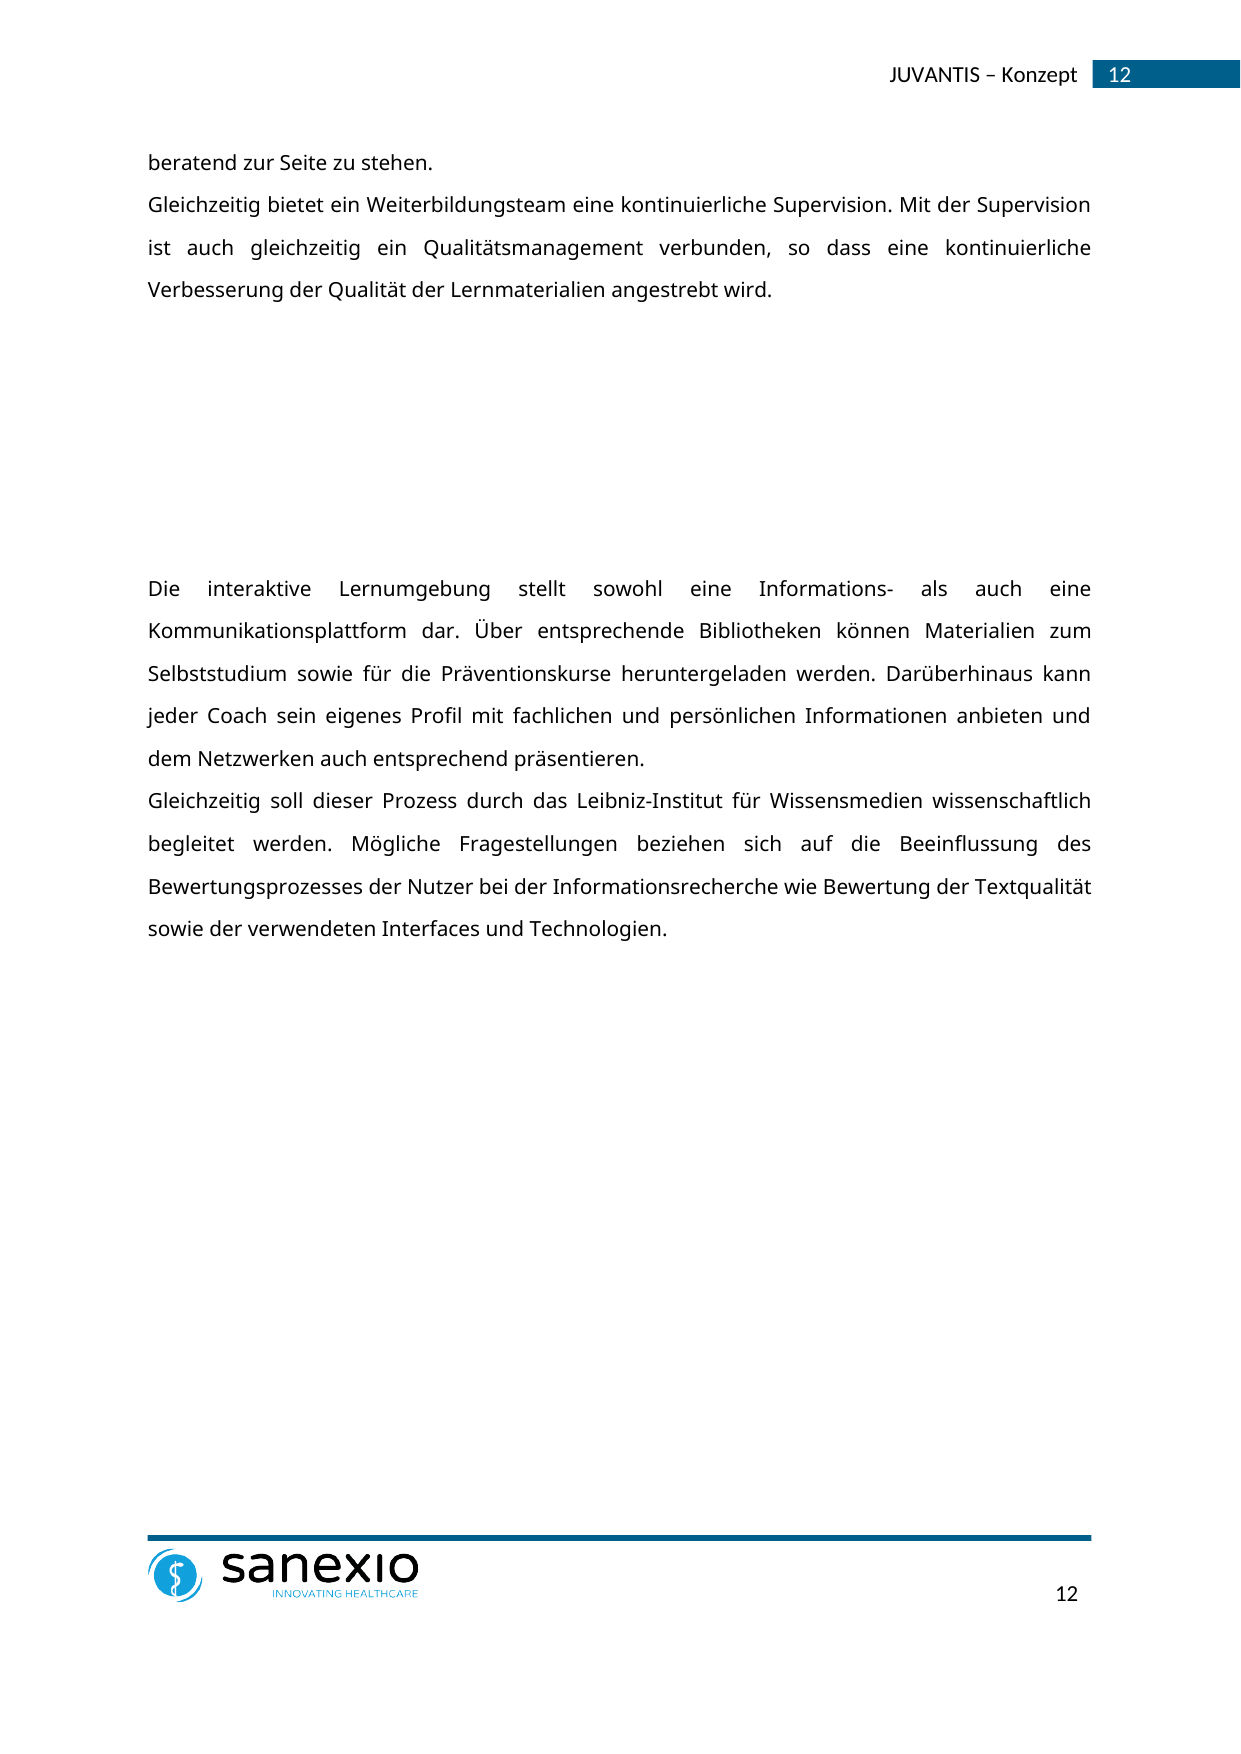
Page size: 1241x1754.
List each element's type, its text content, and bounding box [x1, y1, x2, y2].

text Die interaktive Lernumgebung stellt sowohl eine Informations- als auch eine Kommunikationsplattform dar. Über entsprechende Bibliotheken können Materialien zum Selbststudium sowie für die Präventionskurse heruntergeladen werden. Darüberhinaus kann jeder Coach sein eigenes Profil mit fachlichen und persönlichen Informationen anbieten und dem Netzwerken auch entsprechend präsentieren. [148, 574, 1093, 772]
picture [147, 1547, 418, 1603]
text Gleichzeitig bietet ein Weiterbildungsteam eine kontinuierliche Supervision. Mit der Supervision ist auch gleichzeitig ein Qualitätsmanagement verbunden, so dass eine kontinuierliche Verbesserung der Qualität der Lernmaterialien angestrebt wird. [148, 190, 1093, 304]
text Gleichzeitig soll dieser Prozess durch das Leibniz-Institut für Wissensmedien wissenschaftlich begleitet werden. Mögliche Fragestellungen beziehen sich auf die Beeinflussung des Bewertungsprozesses der Nutzer bei der Informationsrecherche wie Bewertung der Textqualität sowie der verwendeten Interfaces und Technologien. [148, 787, 1093, 943]
